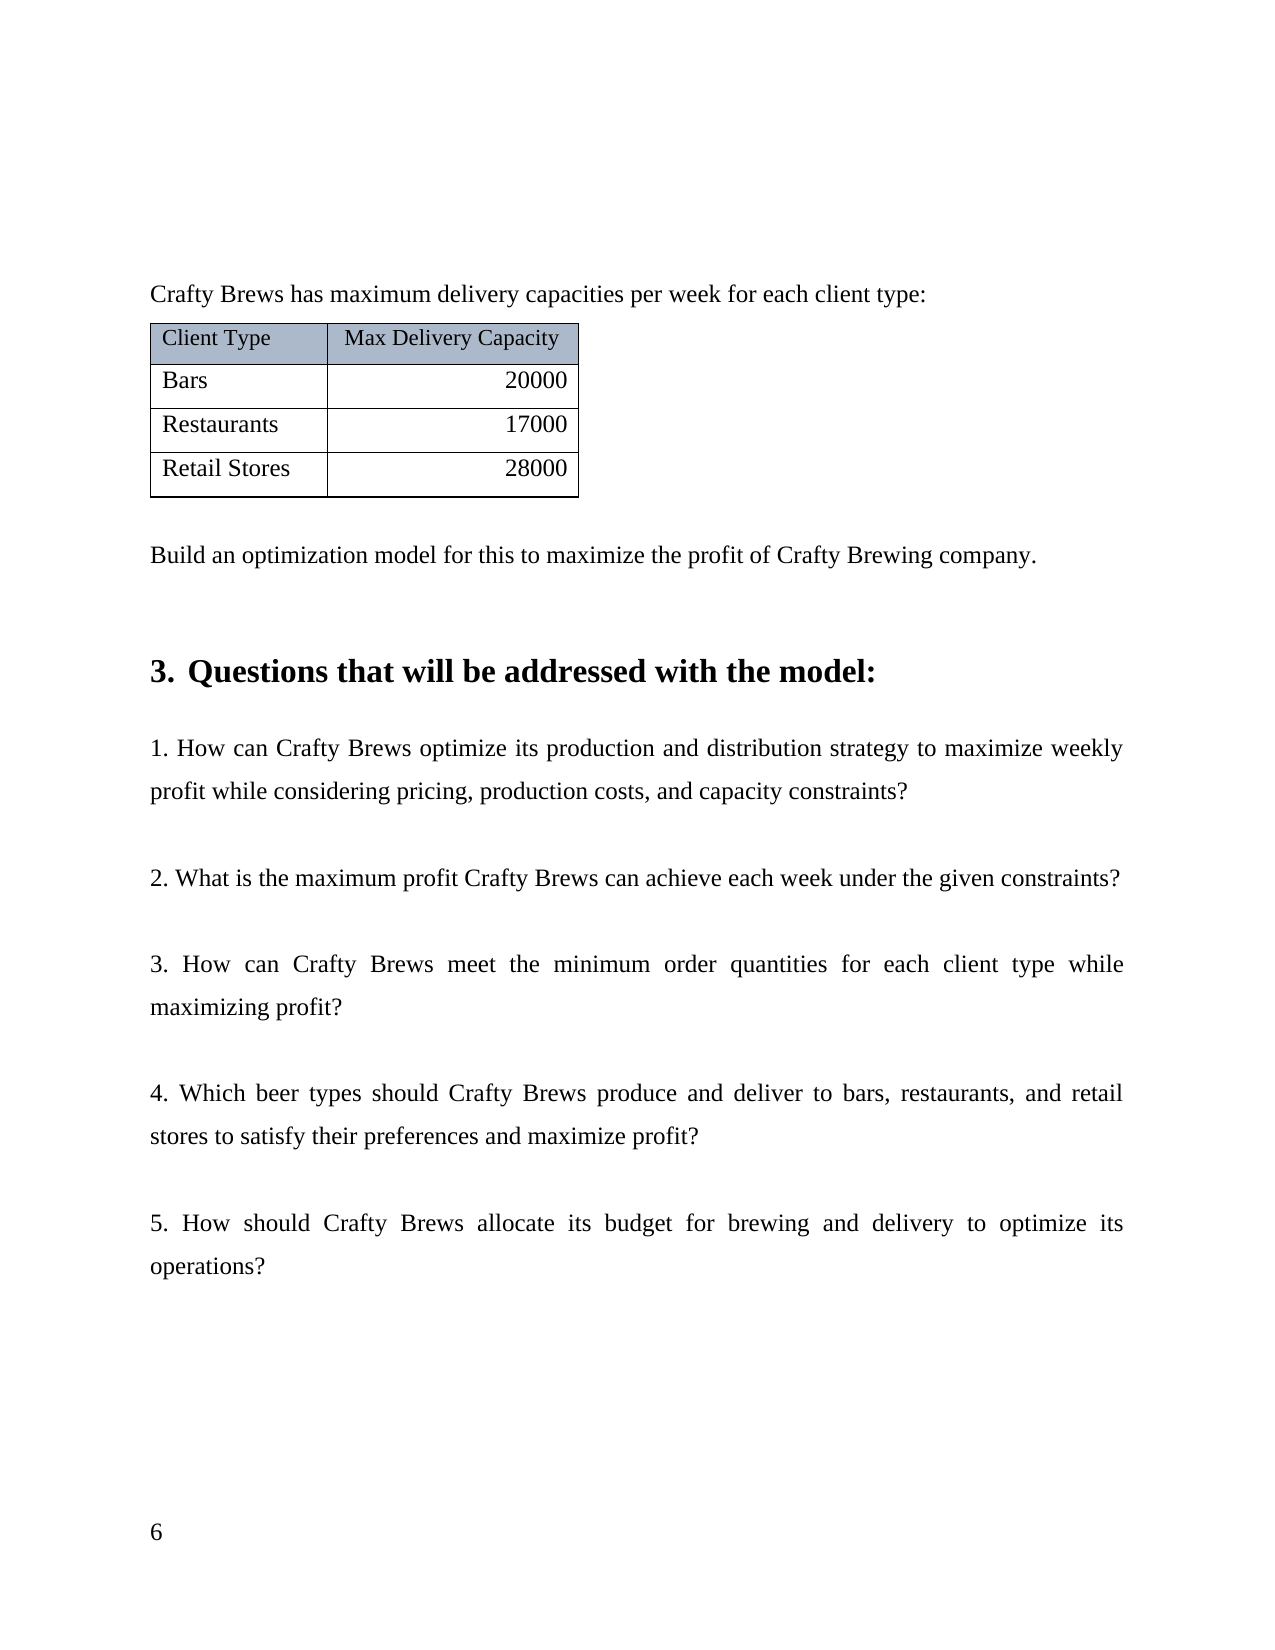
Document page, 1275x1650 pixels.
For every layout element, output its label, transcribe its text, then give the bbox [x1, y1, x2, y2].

table_header Client Type [151, 324, 327, 364]
table_cell Restaurants [151, 409, 327, 452]
table_cell 20000 [328, 365, 578, 408]
text Crafty Brews has maximum delivery capacities per week for each client type: [150, 279, 1125, 308]
subtitle Questions that will be addressed with the model: [150, 652, 1125, 690]
table_cell 17000 [328, 409, 578, 452]
table_cell Retail Stores [151, 453, 327, 496]
text 3. How can Crafty Brews meet the minimum order quantities for each client type while maximizing profit? [150, 949, 1125, 1021]
text 1. How can Crafty Brews optimize its production and distribution strategy to maximize weekly profit while considering pricing, production costs, and capacity constraints? [150, 733, 1125, 805]
text 2. What is the maximum profit Crafty Brews can achieve each week under the given constraints? [150, 863, 1125, 891]
table_cell 28000 [328, 453, 578, 496]
text Build an optimization model for this to maximize the profit of Crafty Brewing company. [150, 541, 1125, 569]
table_cell Bars [151, 365, 327, 408]
text 4. Which beer types should Crafty Brews produce and deliver to bars, restaurants, and retail stores to satisfy their preferences and maximize profit? [150, 1078, 1125, 1150]
text 5. How should Crafty Brews allocate its budget for brewing and delivery to optimize its operations? [150, 1208, 1125, 1279]
table_header Max Delivery Capacity [328, 324, 578, 364]
